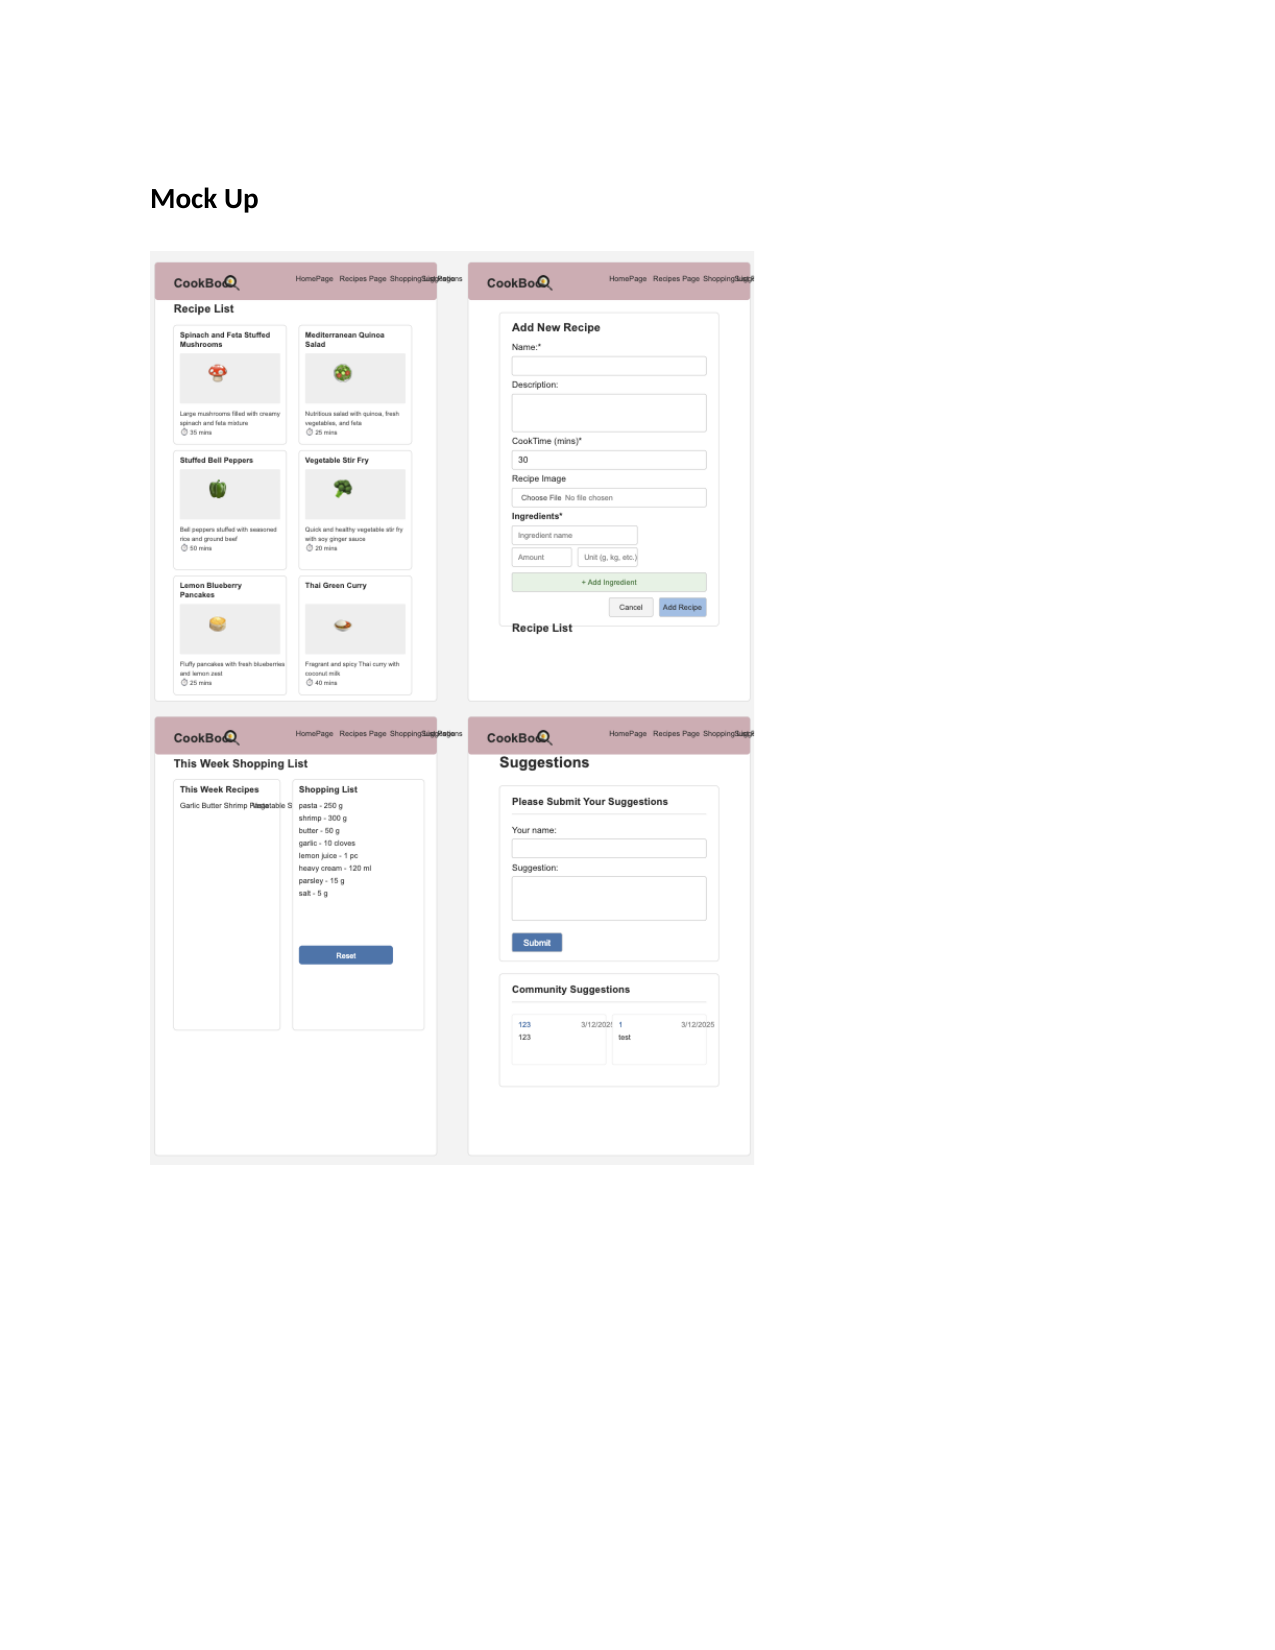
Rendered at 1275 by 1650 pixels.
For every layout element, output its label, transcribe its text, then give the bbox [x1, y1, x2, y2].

text Mock Up [150, 181, 1125, 216]
picture [150, 251, 755, 1165]
